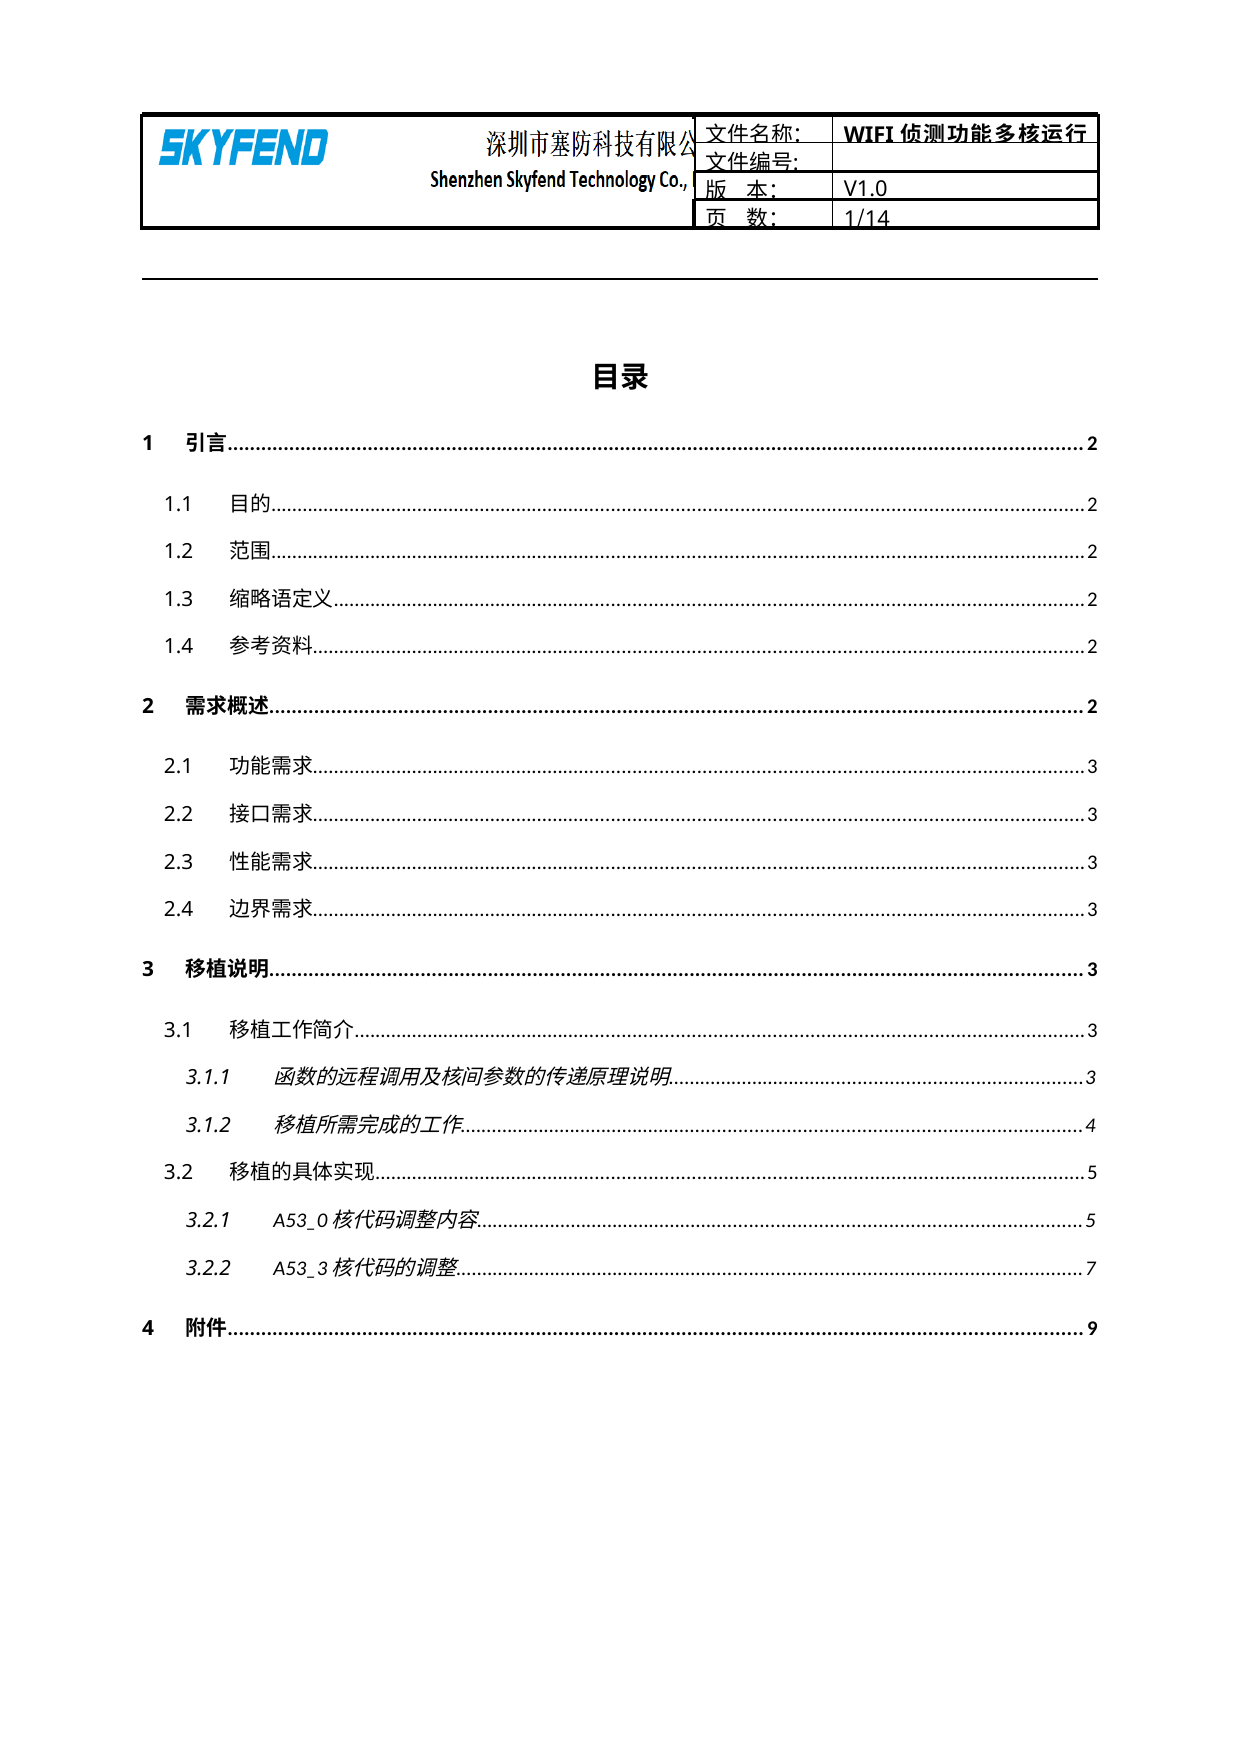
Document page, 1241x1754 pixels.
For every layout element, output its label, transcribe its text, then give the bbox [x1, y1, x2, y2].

text 2.4 边界需求 3 [164, 892, 1098, 924]
text 4 附件 9 [142, 1310, 1098, 1342]
text 2.1 功能需求 3 [164, 749, 1098, 781]
subtitle 目录 [142, 342, 1098, 407]
text 1.2 范围 2 [164, 533, 1098, 566]
text 1.4 参考资料 2 [164, 628, 1098, 661]
text 1 引言 2 [142, 426, 1098, 458]
text 2.3 性能需求 3 [164, 844, 1098, 876]
text 3.1.2 移植所需完成的工作 4 [186, 1107, 1098, 1139]
text 2 需求概述 2 [142, 689, 1098, 721]
text 1.3 缩略语定义 2 [164, 581, 1098, 613]
text 3.2.2 A53_3核代码的调整 7 [186, 1250, 1098, 1282]
text 3.2.1 A53_0核代码调整内容 5 [186, 1202, 1098, 1235]
text 2.2 接口需求 3 [164, 796, 1098, 829]
text 3.1.1 函数的远程调用及核间参数的传递原理说明 3 [186, 1059, 1098, 1092]
picture [153, 119, 694, 199]
text 3.1 移植工作简介 3 [164, 1012, 1098, 1044]
text 3 移植说明 3 [142, 952, 1098, 984]
text 1.1 目的 2 [164, 486, 1098, 518]
text 3.2 移植的具体实现 5 [164, 1154, 1098, 1187]
